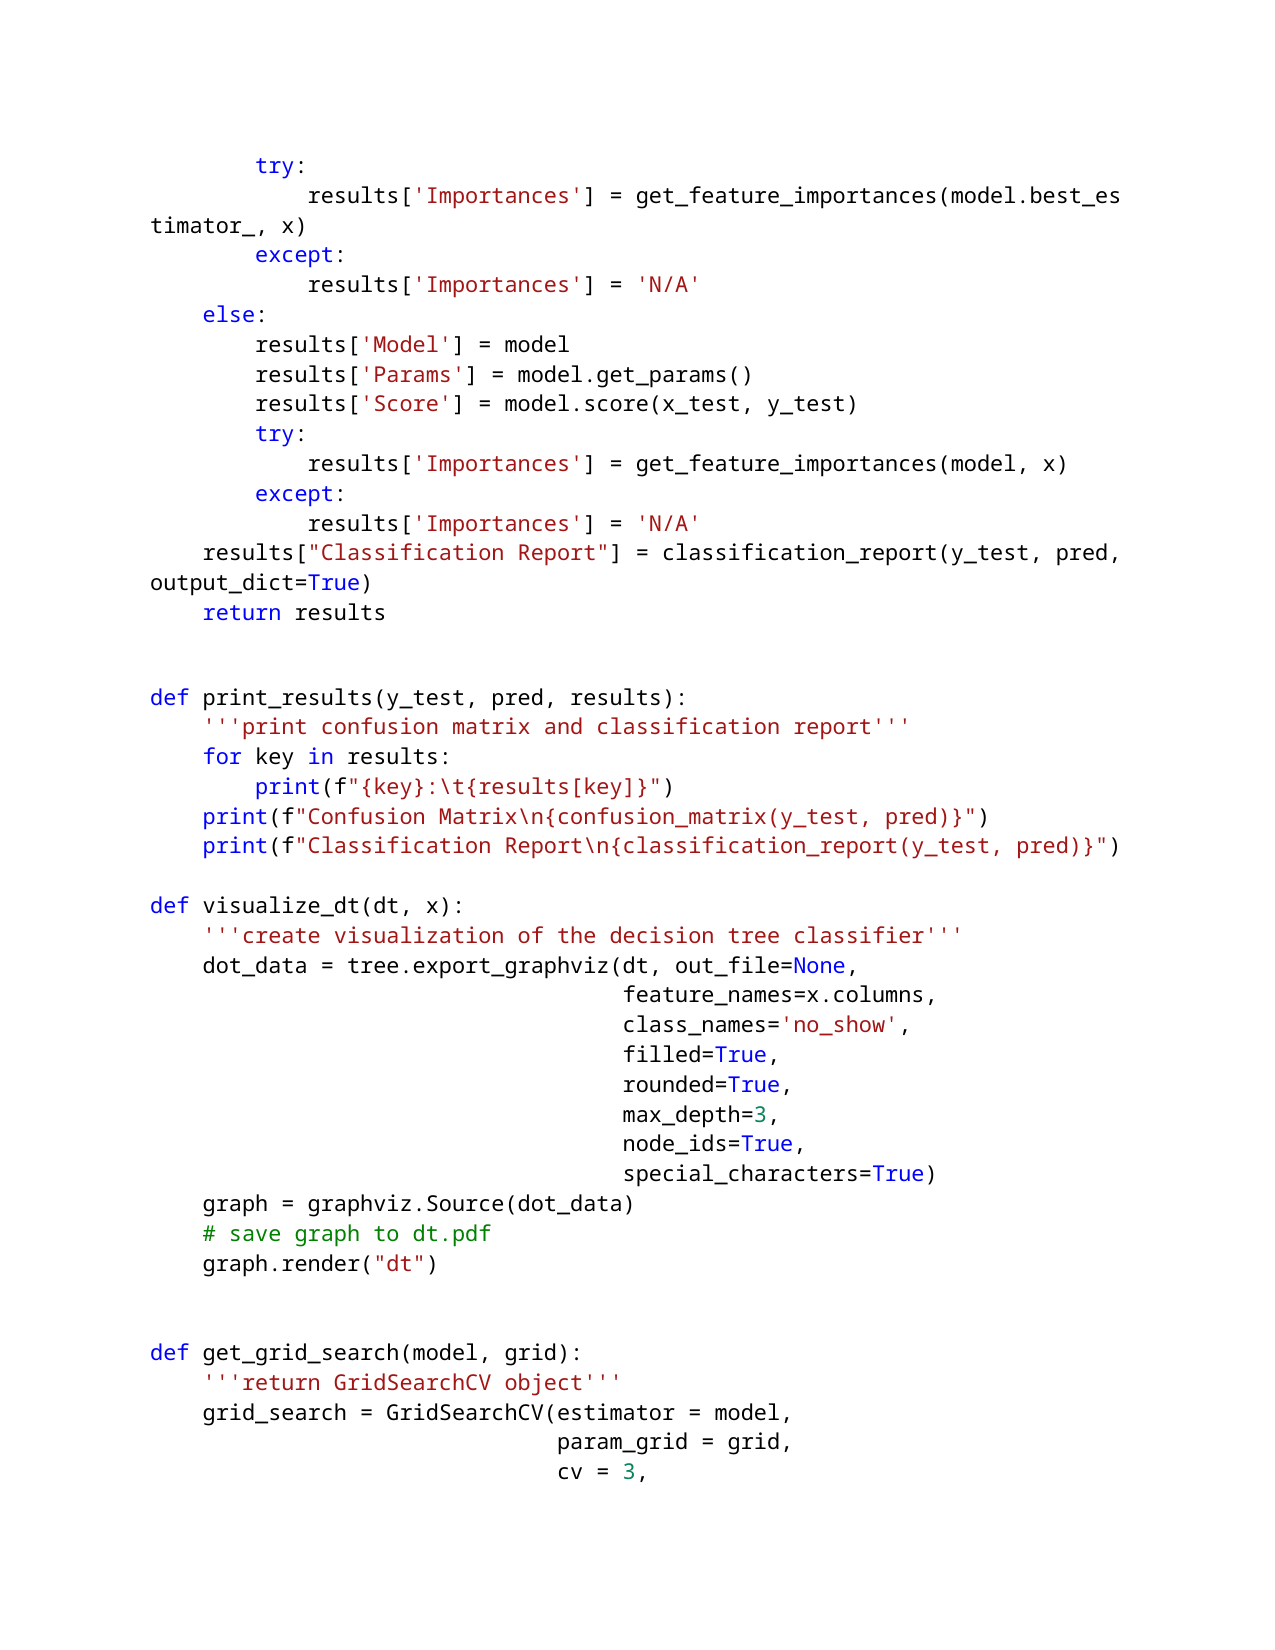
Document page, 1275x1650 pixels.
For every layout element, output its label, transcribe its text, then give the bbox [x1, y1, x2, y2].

text filled=True, [150, 1039, 1125, 1069]
text grid_search = GridSearchCV(estimator = model, [150, 1396, 1125, 1426]
text else: [150, 299, 1125, 329]
text results['Score'] = model.score(x_test, y_test) [150, 388, 1125, 418]
text cv = 3, [150, 1456, 1125, 1486]
text results["Classification Report"] = classification_report(y_test, pred, output_dict=True) [150, 537, 1125, 597]
text try: [150, 418, 1125, 448]
text graph = graphviz.Source(dot_data) [150, 1188, 1125, 1218]
text results['Importances'] = 'N/A' [150, 507, 1125, 537]
text '''return GridSearchCV object''' [150, 1367, 1125, 1396]
text try: [150, 150, 1125, 180]
text print(f"Confusion Matrix\n{confusion_matrix(y_test, pred)}") [150, 801, 1125, 830]
text class_names='no_show', [150, 1009, 1125, 1039]
text # save graph to dt.pdf [150, 1218, 1125, 1247]
text max_depth=3, [150, 1098, 1125, 1128]
text print(f"{key}:\t{results[key]}") [150, 771, 1125, 801]
text def print_results(y_test, pred, results): [150, 681, 1125, 711]
text graph.render("dt") [150, 1247, 1125, 1277]
text rounded=True, [150, 1069, 1125, 1098]
text dot_data = tree.export_graphviz(dt, out_file=None, [150, 949, 1125, 979]
text return results [150, 597, 1125, 627]
text results['Params'] = model.get_params() [150, 358, 1125, 388]
text node_ids=True, [150, 1128, 1125, 1158]
text results['Importances'] = get_feature_importances(model.best_estimator_, x) [150, 180, 1125, 239]
text def visualize_dt(dt, x): [150, 890, 1125, 920]
text def get_grid_search(model, grid): [150, 1337, 1125, 1367]
text param_grid = grid, [150, 1426, 1125, 1456]
text for key in results: [150, 741, 1125, 771]
text '''create visualization of the decision tree classifier''' [150, 920, 1125, 949]
text results['Importances'] = get_feature_importances(model, x) [150, 448, 1125, 478]
text '''print confusion matrix and classification report''' [150, 711, 1125, 741]
text except: [150, 478, 1125, 507]
text results['Model'] = model [150, 329, 1125, 358]
text results['Importances'] = 'N/A' [150, 269, 1125, 299]
text special_characters=True) [150, 1158, 1125, 1188]
text except: [150, 239, 1125, 269]
text feature_names=x.columns, [150, 979, 1125, 1009]
text print(f"Classification Report\n{classification_report(y_test, pred)}") [150, 830, 1125, 860]
